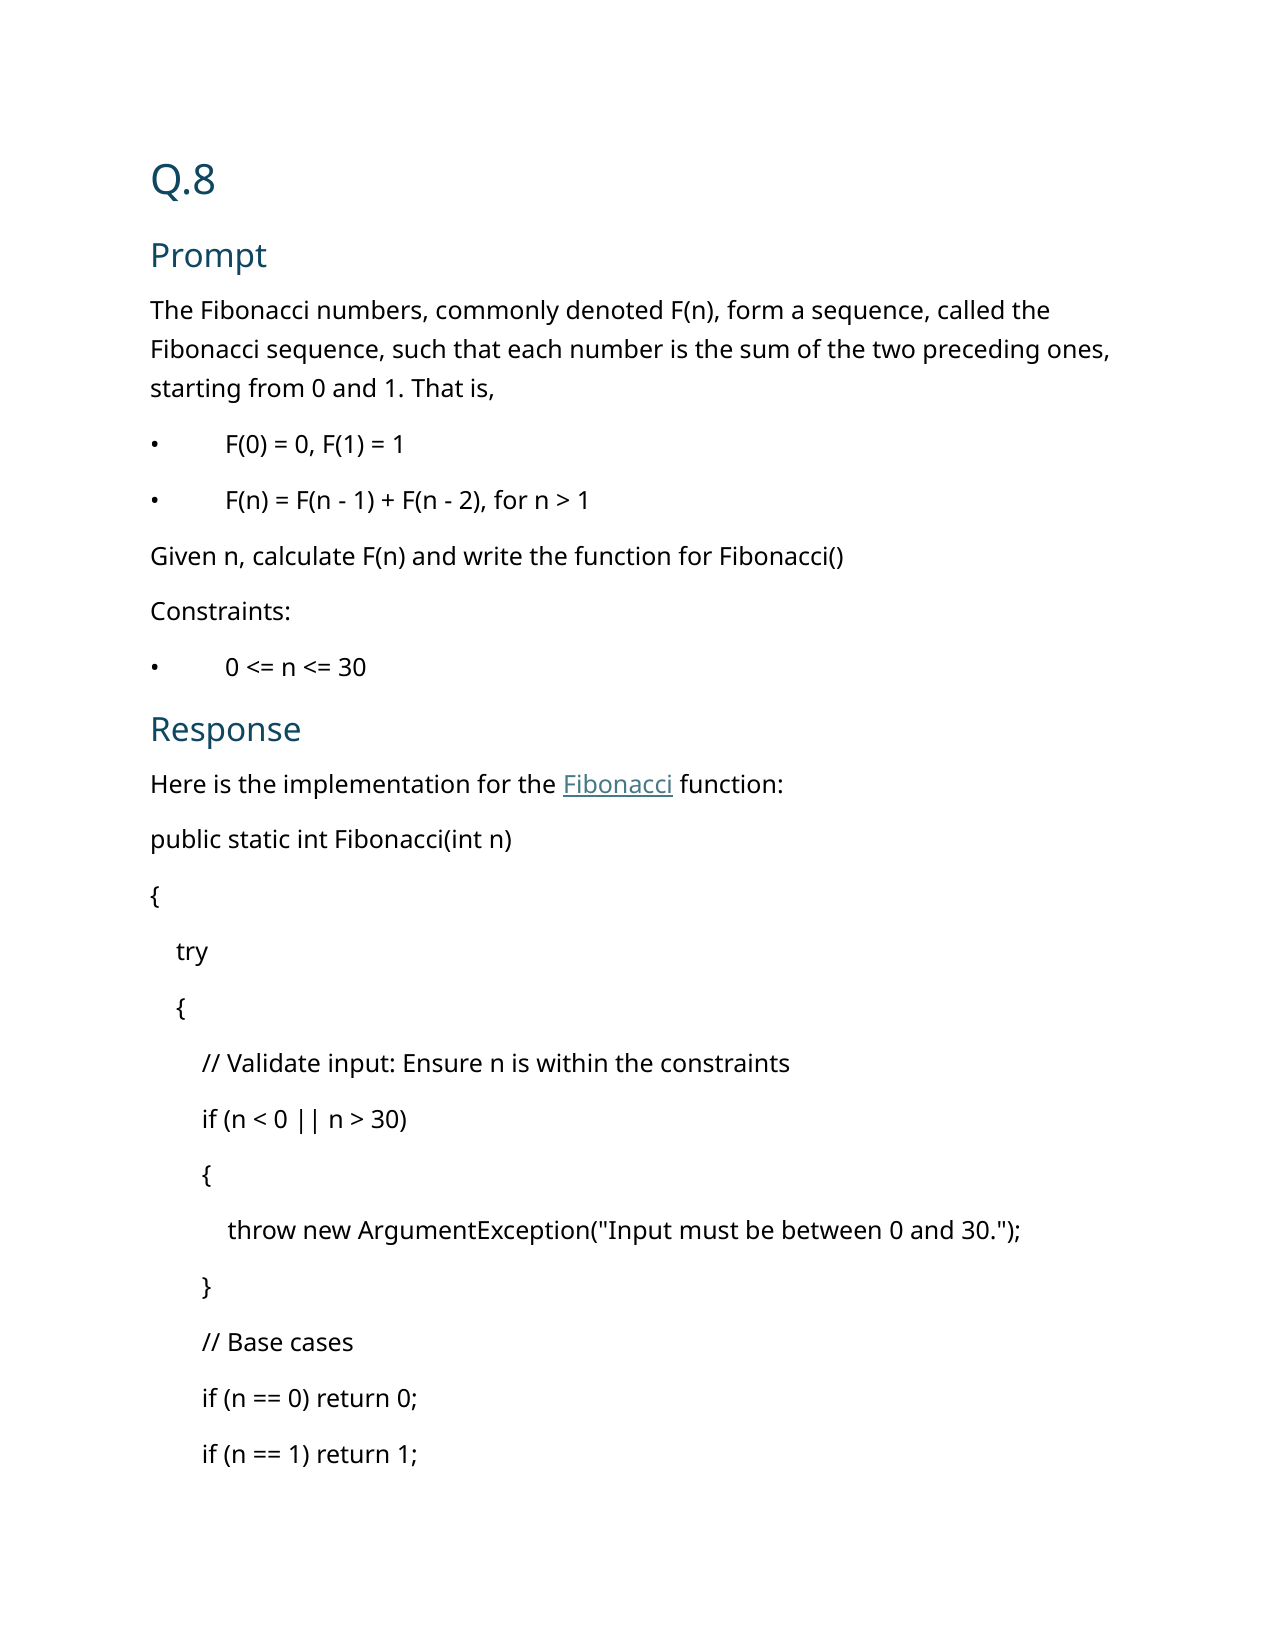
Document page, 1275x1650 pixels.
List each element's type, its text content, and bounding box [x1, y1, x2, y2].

text if (n == 0) return 0; [150, 1380, 1125, 1414]
subtitle Prompt [150, 232, 1125, 277]
text • F(n) = F(n - 1) + F(n - 2), for n > 1 [150, 482, 1125, 516]
text // Base cases [150, 1324, 1125, 1359]
text if (n < 0 || n > 30) [150, 1101, 1125, 1135]
text Here is the implementation for the Fibonacci function: [150, 766, 1125, 800]
text { [150, 1157, 1125, 1191]
text } [150, 1269, 1125, 1303]
text if (n == 1) return 1; [150, 1436, 1125, 1470]
text { [150, 878, 1125, 912]
text // Validate input: Ensure n is within the constraints [150, 1045, 1125, 1079]
text public static int Fibonacci(int n) [150, 822, 1125, 856]
text Given n, calculate F(n) and write the function for Fibonacci() [150, 538, 1125, 572]
text throw new ArgumentException("Input must be between 0 and 30."); [150, 1213, 1125, 1247]
text The Fibonacci numbers, commonly denoted F(n), form a sequence, called the Fibonacci sequence, such that each number is the sum of the two preceding ones, starting from 0 and 1. That is, [150, 292, 1125, 405]
text Constraints: [150, 594, 1125, 628]
text try [150, 934, 1125, 968]
text { [150, 989, 1125, 1024]
subtitle Q.8 [150, 150, 1125, 207]
text • F(0) = 0, F(1) = 1 [150, 427, 1125, 461]
text • 0 <= n <= 30 [150, 650, 1125, 684]
subtitle Response [150, 706, 1125, 751]
